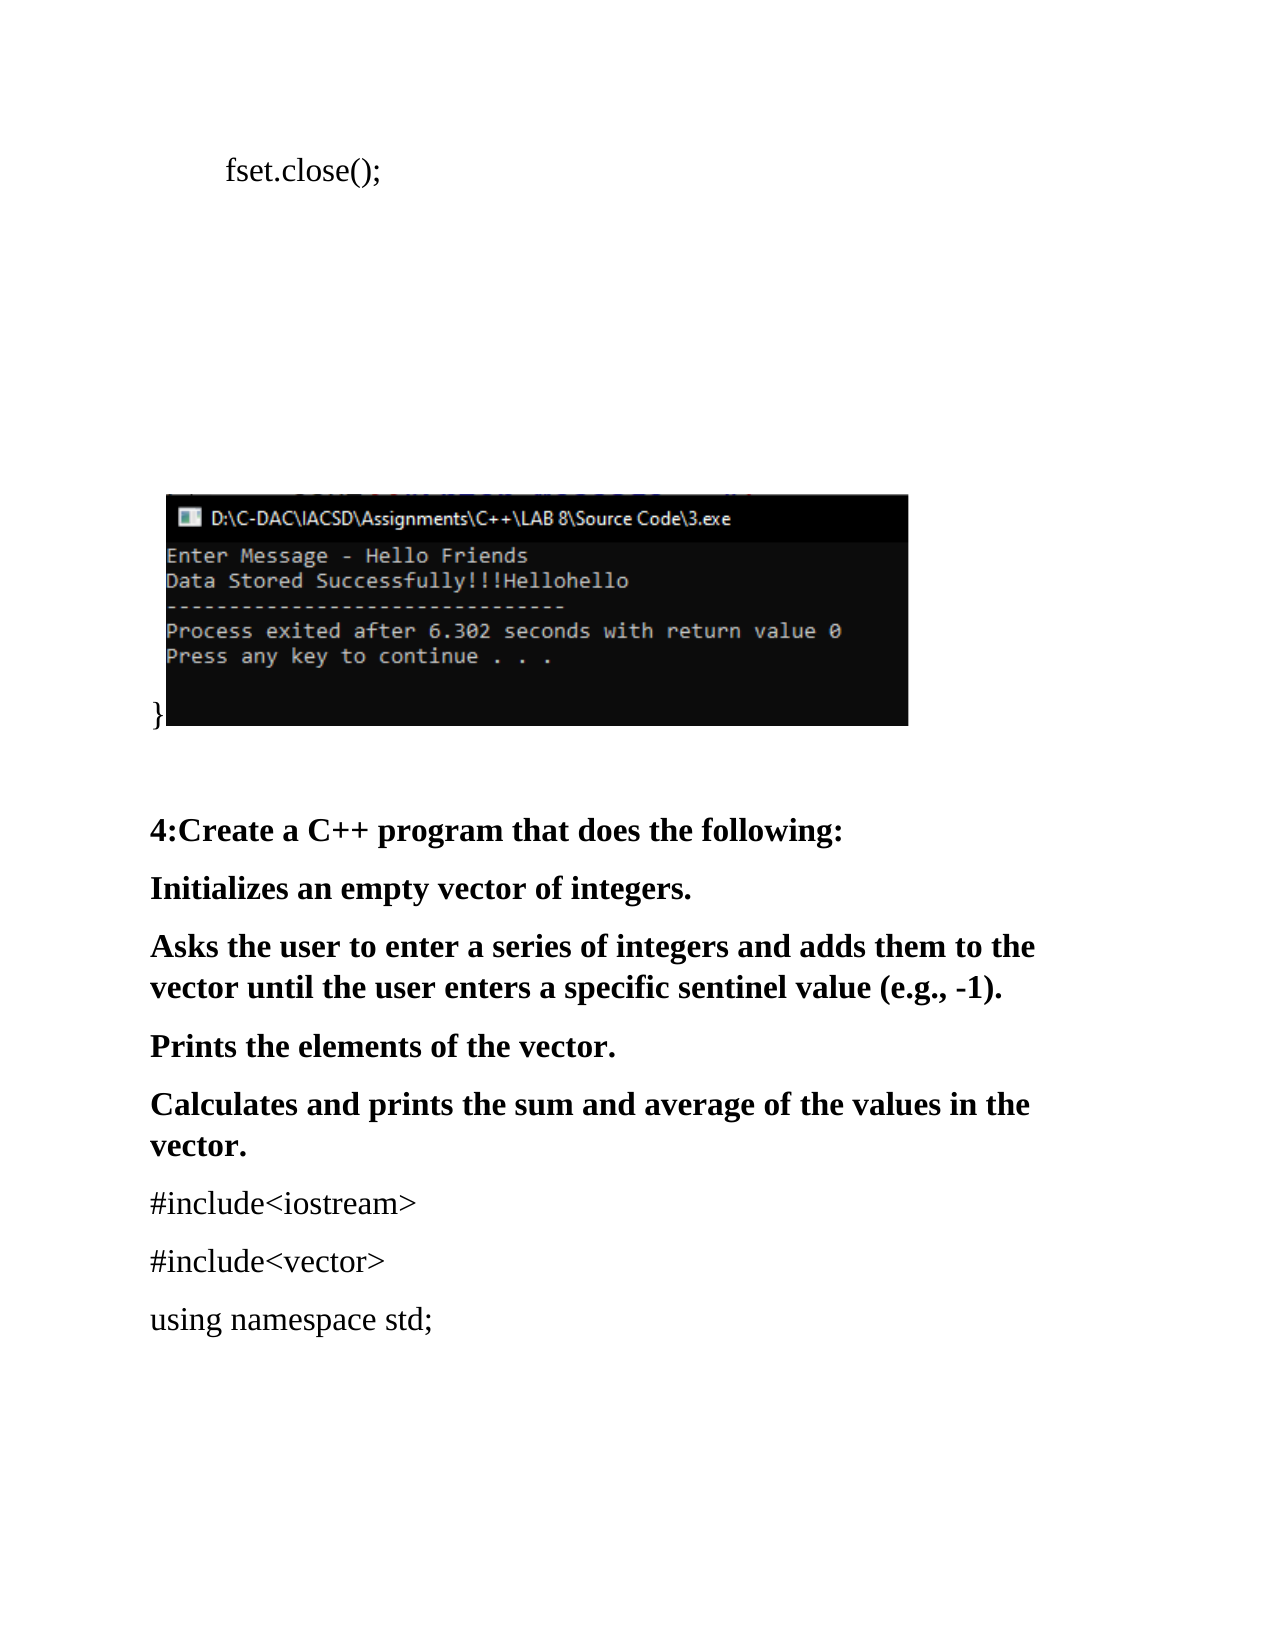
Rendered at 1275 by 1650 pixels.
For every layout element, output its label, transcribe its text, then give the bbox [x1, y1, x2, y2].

text Initializes an empty vector of integers. [150, 868, 1125, 907]
text fset.close(); [150, 150, 1125, 188]
text Prints the elements of the vector. [150, 1026, 1125, 1064]
text Calculates and prints the sum and average of the values in the vector. [150, 1084, 1125, 1163]
text #include<vector> [150, 1241, 1125, 1279]
text using namespace std; [150, 1299, 1125, 1338]
text #include<iostream> [150, 1183, 1125, 1222]
text 4:Create a C++ program that does the following: [150, 810, 1125, 849]
picture [166, 494, 909, 726]
text Asks the user to enter a series of integers and adds them to the vector until the user enters a specific sentinel value (e.g., -1). [150, 926, 1125, 1006]
